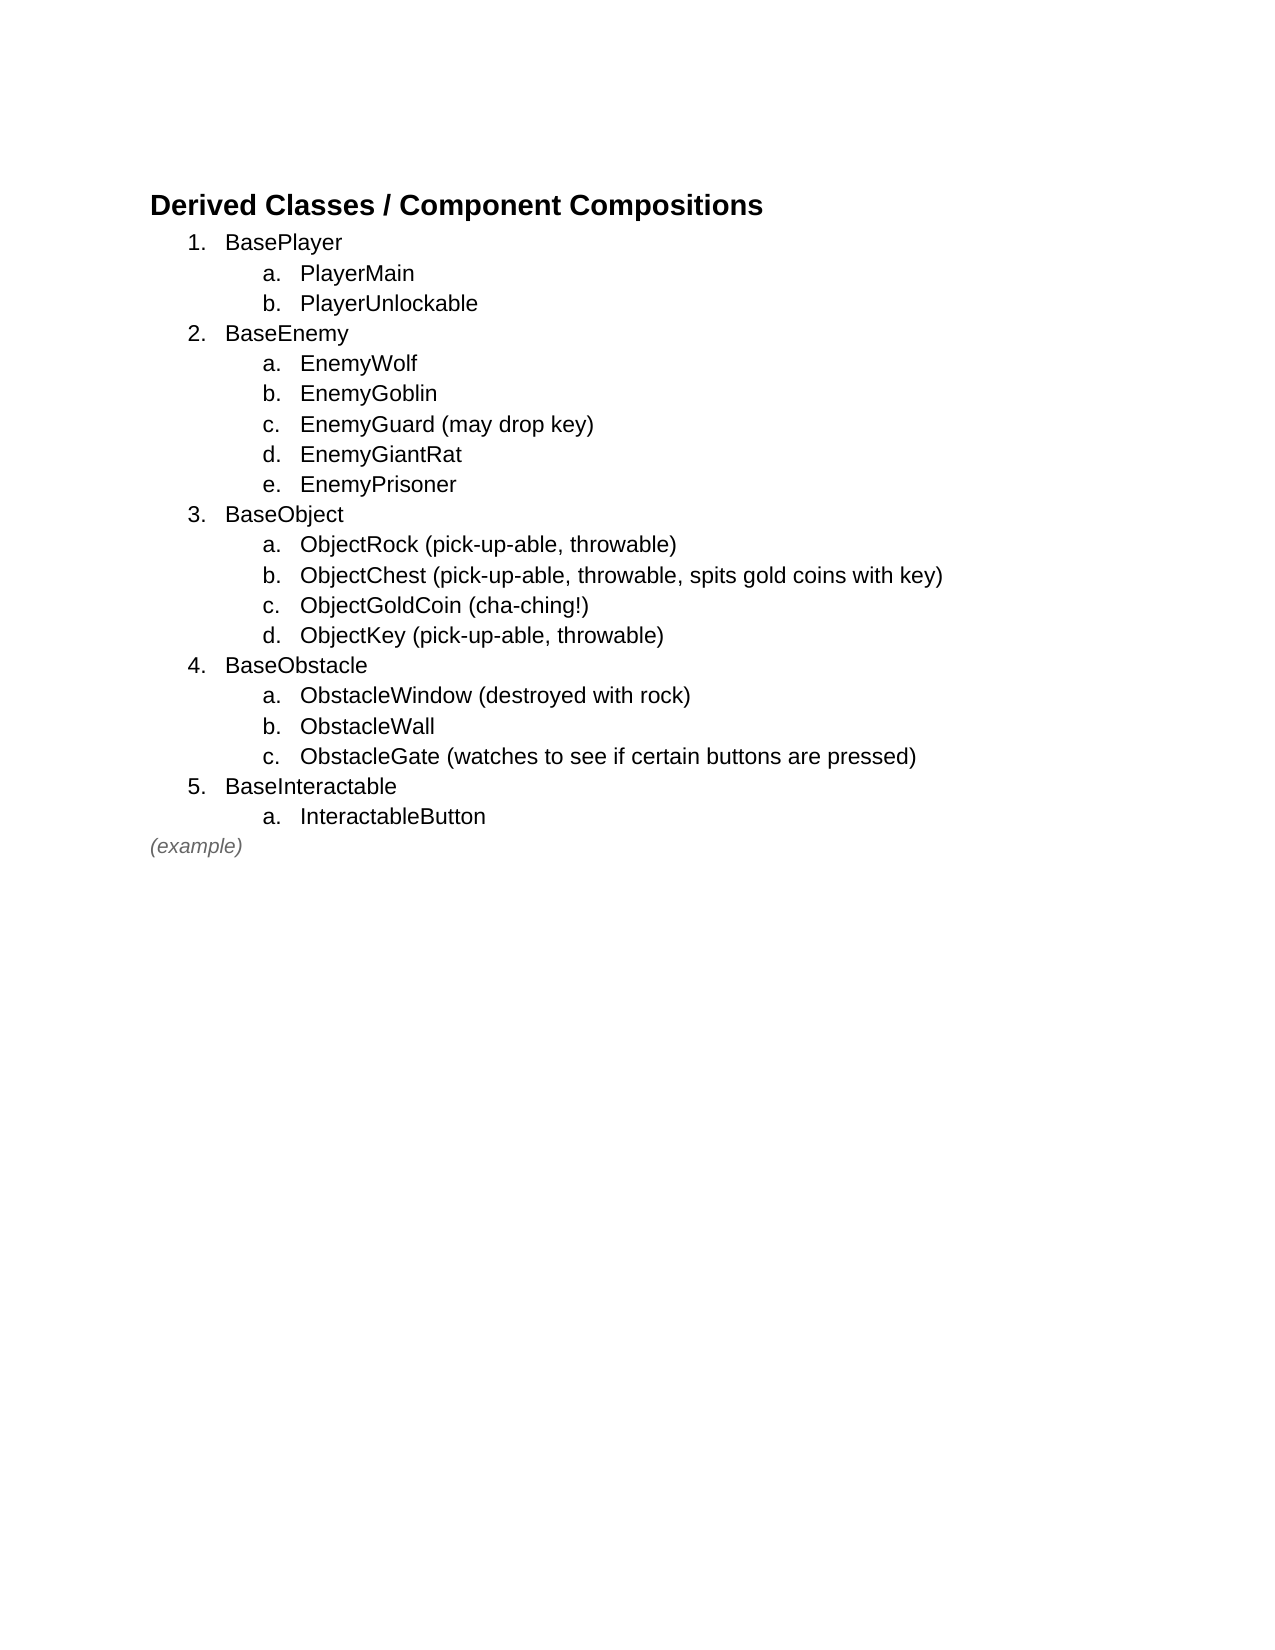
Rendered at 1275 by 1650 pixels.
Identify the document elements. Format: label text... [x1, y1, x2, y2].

list EnemyPrisoner [262, 471, 1125, 497]
subtitle Derived Classes / Component Compositions [150, 187, 1125, 221]
list ObstacleWall [262, 713, 1125, 739]
list BaseObject [187, 501, 1125, 528]
list EnemyGoblin [262, 380, 1125, 407]
list InteractableButton [262, 803, 1125, 830]
list ObjectChest (pick-up-able, throwable, spits gold coins with key) [262, 562, 1125, 588]
list PlayerUnlockable [262, 290, 1125, 316]
list ObjectGoldCoin (cha-ching!) [262, 592, 1125, 618]
list BaseInteractable [187, 773, 1125, 799]
list ObstacleWindow (destroyed with rock) [262, 682, 1125, 709]
list ObstacleGate (watches to see if certain buttons are pressed) [262, 743, 1125, 769]
list EnemyGuard (may drop key) [262, 411, 1125, 437]
list EnemyWolf [262, 350, 1125, 377]
list EnemyGiantRat [262, 441, 1125, 467]
list ObjectKey (pick-up-able, throwable) [262, 622, 1125, 648]
list ObjectRock (pick-up-able, throwable) [262, 531, 1125, 558]
list BaseObstacle [187, 652, 1125, 679]
list PlayerMain [262, 259, 1125, 286]
list BaseEnemy [187, 320, 1125, 346]
text (example) [150, 833, 1125, 857]
list BasePlayer [187, 229, 1125, 256]
